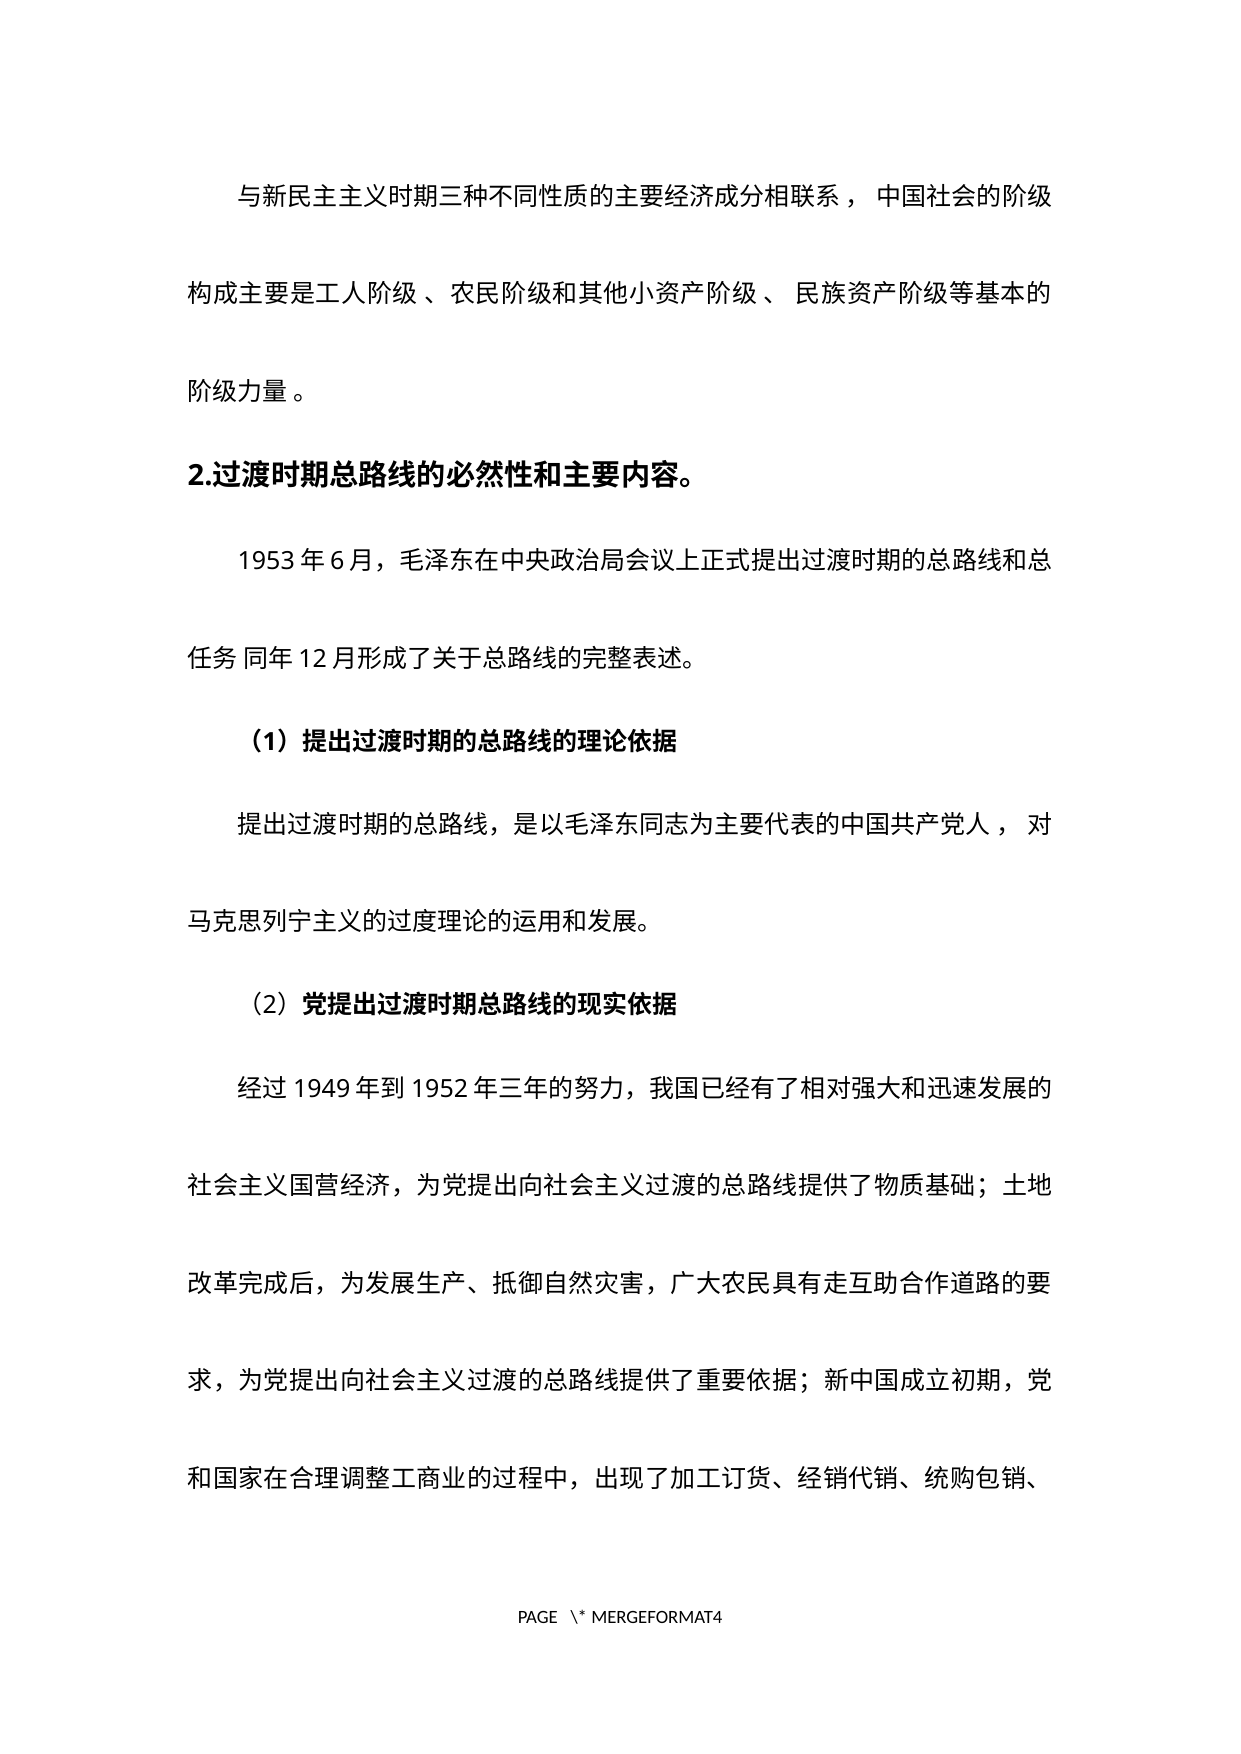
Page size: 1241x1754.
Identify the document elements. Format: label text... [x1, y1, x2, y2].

list 提出过渡时期的总路线，是以毛泽东同志为主要代表的中国共产党人 ， 对马克思列宁主义的过度理论的运用和发展。 [187, 790, 1053, 952]
text 2.过渡时期总路线的必然性和主要内容。 [187, 440, 1053, 505]
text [187, 1054, 1053, 1509]
list 与新民主主义时期三种不同性质的主要经济成分相联系 ， 中国社会的阶级构成主要是工人阶级 、农民阶级和其他小资产阶级 、 民族资产阶级等基本的阶级力量 。 [187, 162, 1053, 422]
text （2）党提出过渡时期总路线的现实依据 [187, 971, 1053, 1036]
text 1953年6月，毛泽东在中央政治局会议上正式提出过渡时期的总路线和总任务 同年12月形成了关于总路线的完整表述。 [187, 526, 1053, 689]
list （1）提出过渡时期的总路线的理论依据 [187, 707, 1053, 772]
